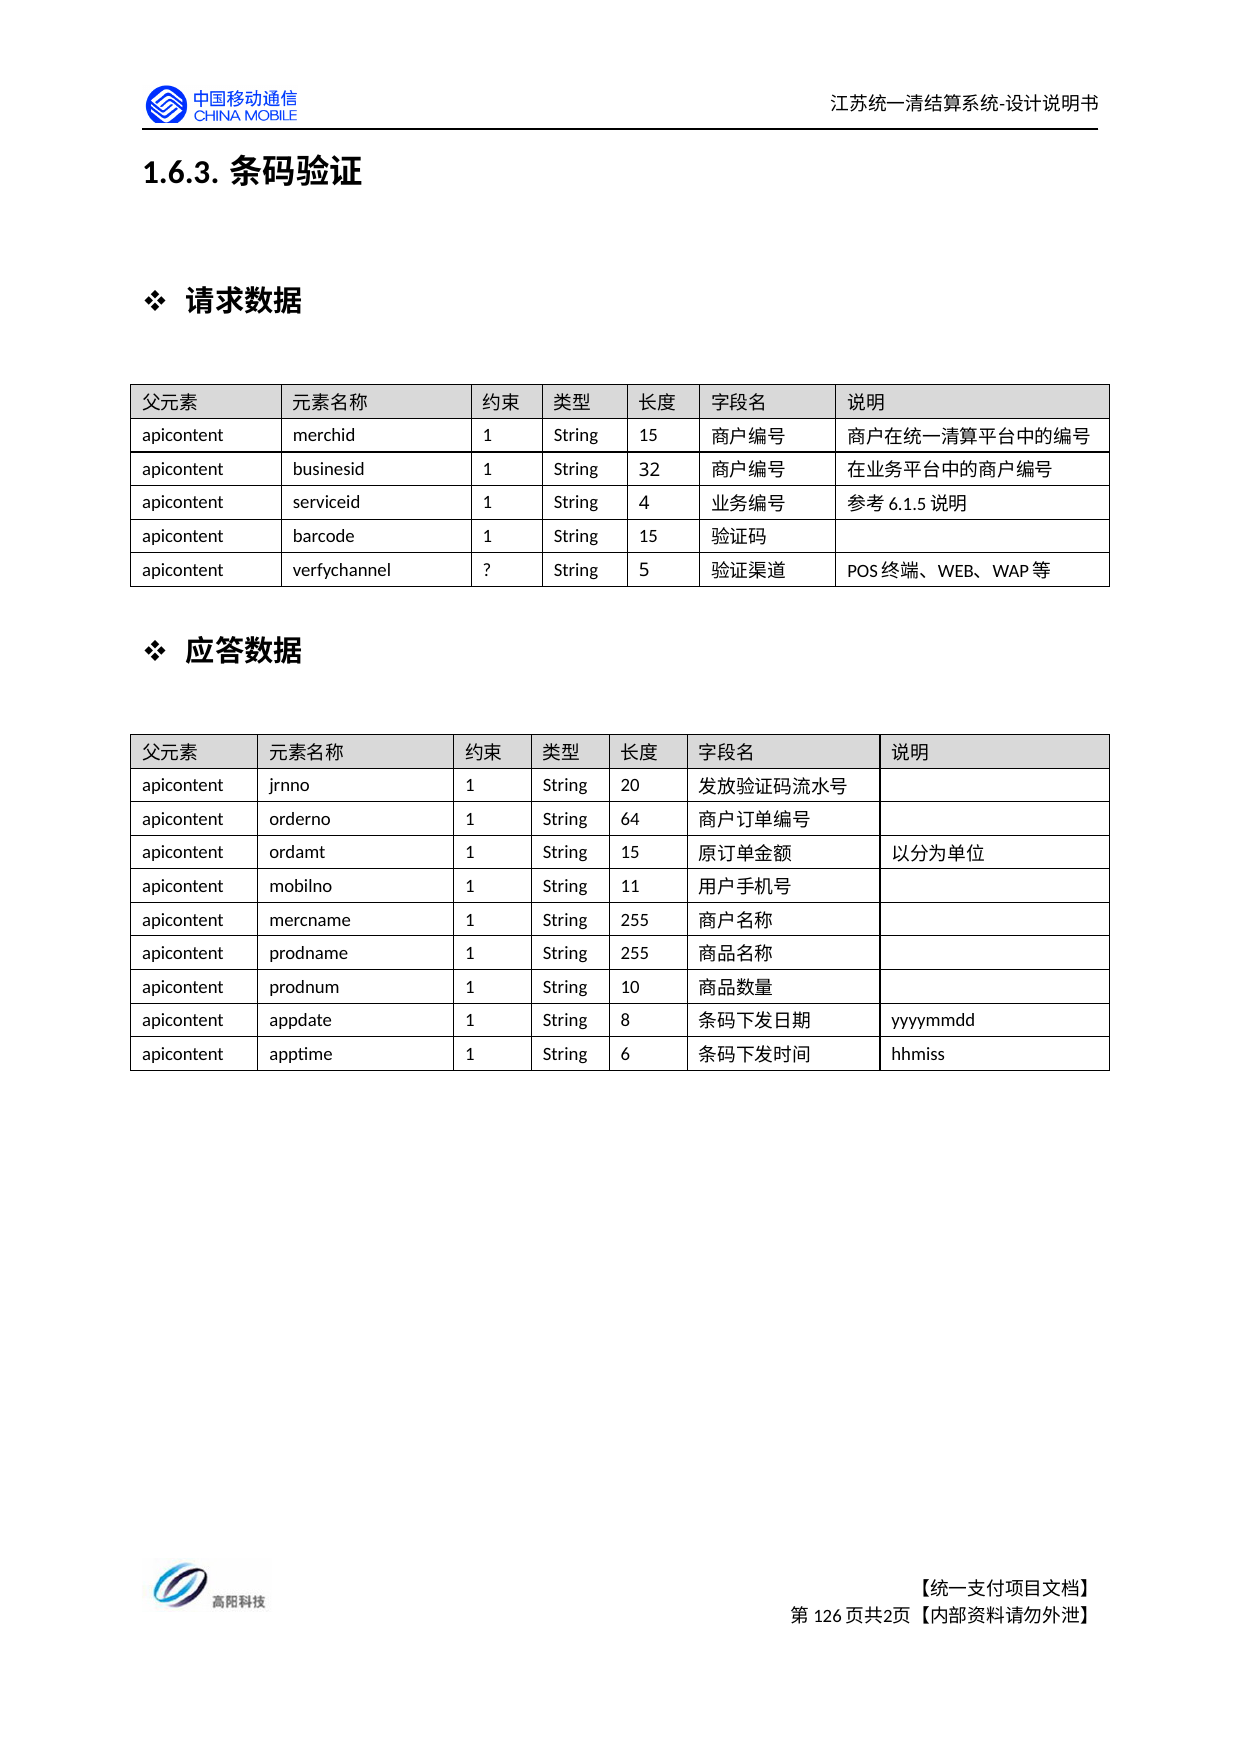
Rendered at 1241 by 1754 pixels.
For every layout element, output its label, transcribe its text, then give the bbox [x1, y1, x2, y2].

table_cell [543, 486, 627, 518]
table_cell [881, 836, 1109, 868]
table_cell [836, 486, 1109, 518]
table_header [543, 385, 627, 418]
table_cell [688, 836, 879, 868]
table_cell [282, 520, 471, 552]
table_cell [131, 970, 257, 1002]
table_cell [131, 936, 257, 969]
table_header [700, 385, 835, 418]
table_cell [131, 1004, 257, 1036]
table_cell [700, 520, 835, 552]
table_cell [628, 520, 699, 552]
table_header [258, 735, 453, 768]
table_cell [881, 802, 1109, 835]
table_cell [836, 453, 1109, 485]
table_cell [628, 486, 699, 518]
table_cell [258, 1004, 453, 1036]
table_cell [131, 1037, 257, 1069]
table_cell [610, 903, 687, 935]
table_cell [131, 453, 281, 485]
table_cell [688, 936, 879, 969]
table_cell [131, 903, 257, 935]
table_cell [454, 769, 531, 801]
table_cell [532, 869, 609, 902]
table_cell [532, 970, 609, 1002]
picture [141, 1558, 273, 1612]
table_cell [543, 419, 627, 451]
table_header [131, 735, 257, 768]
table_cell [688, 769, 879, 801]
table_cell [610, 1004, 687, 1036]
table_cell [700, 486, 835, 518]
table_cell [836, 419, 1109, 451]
subtitle 条码验证 [142, 137, 1098, 202]
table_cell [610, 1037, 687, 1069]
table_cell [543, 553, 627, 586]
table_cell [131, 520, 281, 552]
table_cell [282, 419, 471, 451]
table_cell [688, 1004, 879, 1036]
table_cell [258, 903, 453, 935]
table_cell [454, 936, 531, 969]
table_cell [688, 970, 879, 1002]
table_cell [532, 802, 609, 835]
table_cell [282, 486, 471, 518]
subtitle 应答数据 [142, 616, 1098, 681]
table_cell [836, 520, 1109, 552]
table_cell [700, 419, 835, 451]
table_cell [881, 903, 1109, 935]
subtitle 请求数据 [142, 266, 1098, 331]
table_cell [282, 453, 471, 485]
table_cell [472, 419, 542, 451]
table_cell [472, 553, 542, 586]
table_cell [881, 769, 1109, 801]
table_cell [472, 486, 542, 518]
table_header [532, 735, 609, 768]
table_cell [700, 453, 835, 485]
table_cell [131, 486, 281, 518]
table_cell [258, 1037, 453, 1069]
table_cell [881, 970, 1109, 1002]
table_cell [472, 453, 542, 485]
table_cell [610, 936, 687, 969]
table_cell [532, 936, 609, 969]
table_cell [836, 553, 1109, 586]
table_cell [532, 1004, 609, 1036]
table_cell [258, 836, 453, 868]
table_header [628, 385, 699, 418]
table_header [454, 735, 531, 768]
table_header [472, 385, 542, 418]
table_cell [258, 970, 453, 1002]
picture [141, 85, 298, 123]
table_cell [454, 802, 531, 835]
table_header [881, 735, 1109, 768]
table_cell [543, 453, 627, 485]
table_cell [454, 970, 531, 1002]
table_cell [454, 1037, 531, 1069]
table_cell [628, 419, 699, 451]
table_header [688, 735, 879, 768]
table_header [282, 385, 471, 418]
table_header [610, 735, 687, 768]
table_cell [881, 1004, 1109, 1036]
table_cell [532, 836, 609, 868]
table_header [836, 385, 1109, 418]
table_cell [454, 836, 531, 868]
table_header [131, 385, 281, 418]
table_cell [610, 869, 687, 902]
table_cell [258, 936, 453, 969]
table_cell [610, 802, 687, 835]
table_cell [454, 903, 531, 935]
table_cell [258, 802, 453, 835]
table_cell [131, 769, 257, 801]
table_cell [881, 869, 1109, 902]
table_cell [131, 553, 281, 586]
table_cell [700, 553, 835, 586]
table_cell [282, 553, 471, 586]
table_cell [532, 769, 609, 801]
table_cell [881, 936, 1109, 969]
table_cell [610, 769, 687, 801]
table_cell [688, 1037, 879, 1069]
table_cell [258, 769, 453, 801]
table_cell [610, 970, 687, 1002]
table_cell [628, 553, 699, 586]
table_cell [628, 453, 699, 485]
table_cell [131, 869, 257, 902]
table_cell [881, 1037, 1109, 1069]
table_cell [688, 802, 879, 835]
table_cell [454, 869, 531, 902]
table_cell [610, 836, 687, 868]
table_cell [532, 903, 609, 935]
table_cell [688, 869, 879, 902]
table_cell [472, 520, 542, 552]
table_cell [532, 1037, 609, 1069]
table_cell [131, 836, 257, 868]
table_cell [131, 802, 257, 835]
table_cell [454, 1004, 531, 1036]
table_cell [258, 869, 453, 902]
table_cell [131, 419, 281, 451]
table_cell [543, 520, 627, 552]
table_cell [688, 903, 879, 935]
